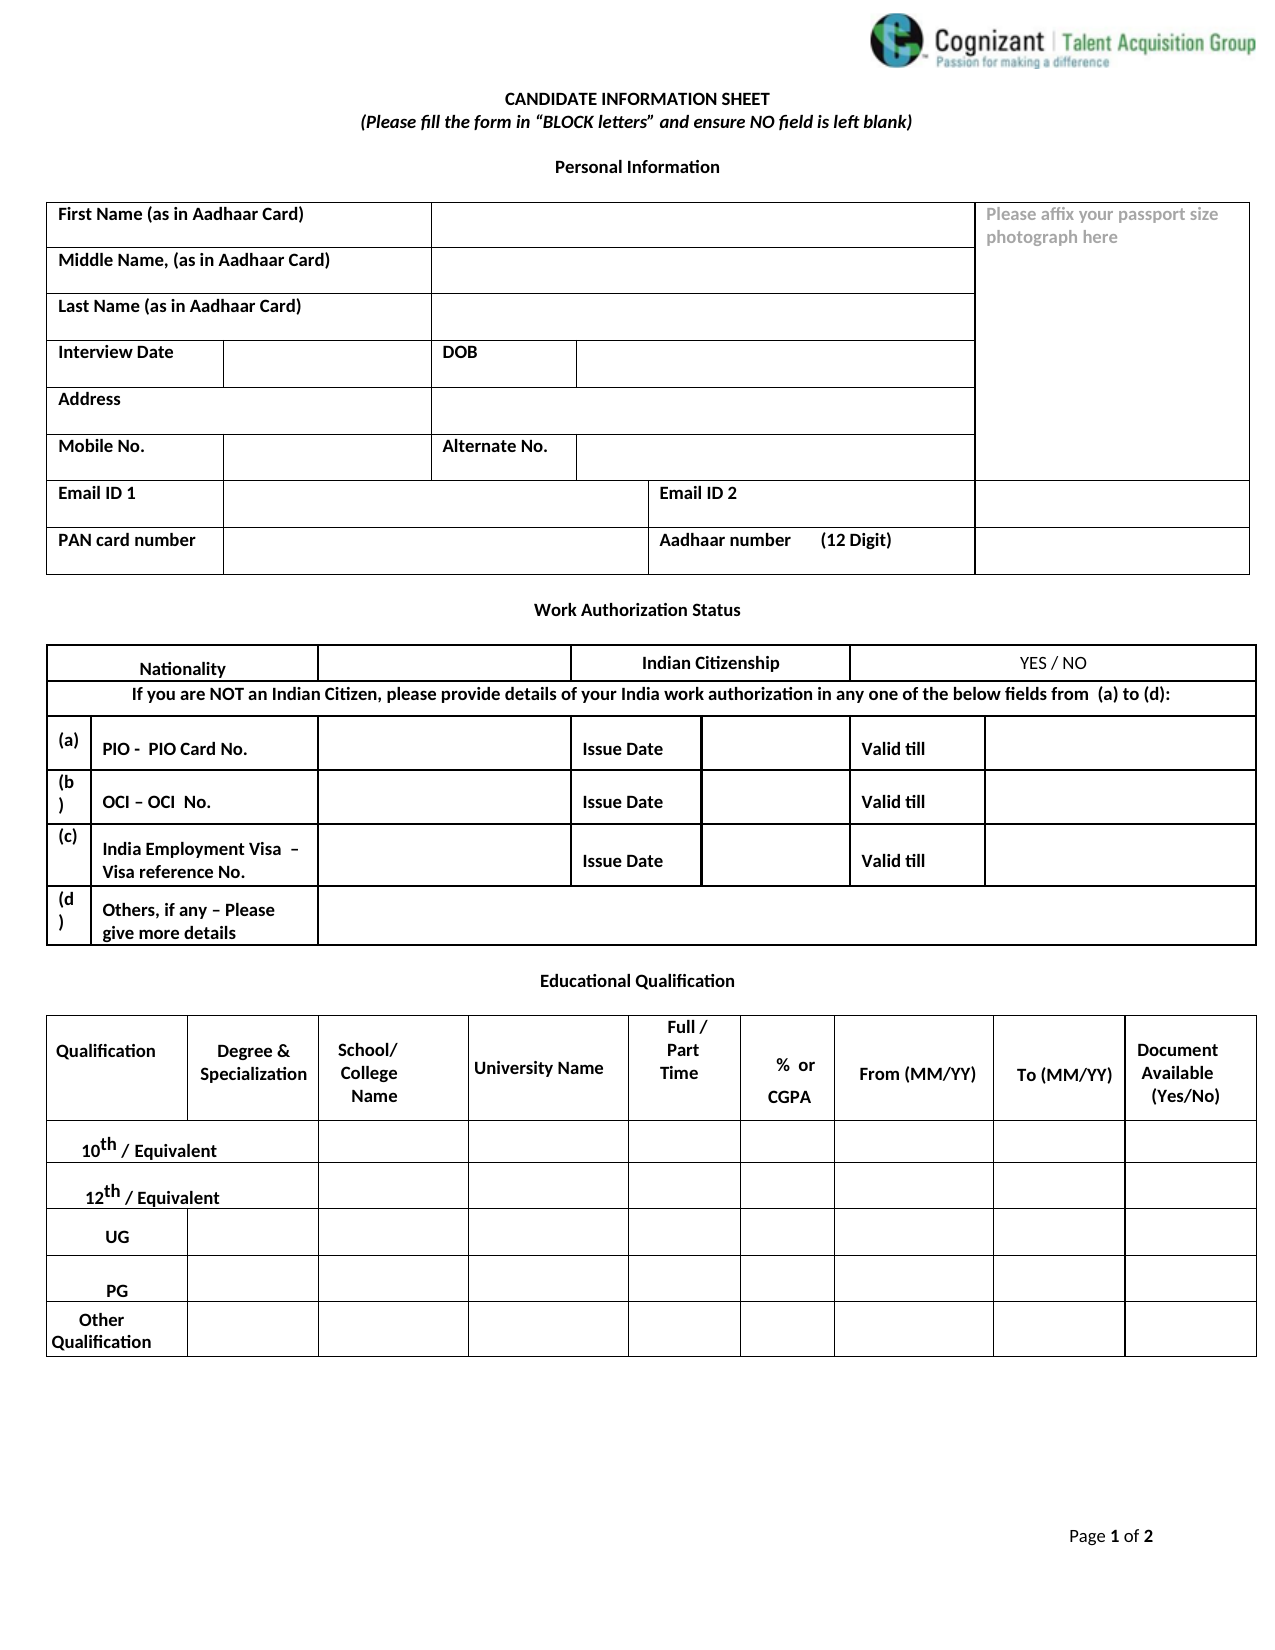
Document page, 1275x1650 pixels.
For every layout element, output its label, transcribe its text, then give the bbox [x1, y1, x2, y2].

table_cell Issue Date [572, 825, 700, 885]
table_cell Issue Date [572, 717, 700, 769]
table_cell Other Qualification [47, 1302, 187, 1356]
table_cell [629, 1302, 740, 1356]
table_cell [703, 825, 849, 885]
table_cell PG [47, 1256, 187, 1301]
table_cell [741, 1209, 834, 1255]
table_cell [994, 1121, 1124, 1162]
table_cell UG [47, 1209, 187, 1255]
table_header Qualification [47, 1016, 187, 1120]
table_cell [469, 1302, 628, 1356]
table_cell If you are NOT an Indian Citizen, please provide details of your India work authorization in any one of the below fields from (a) to (d): [48, 682, 1255, 715]
table_cell [224, 435, 431, 480]
table_cell PAN card number [47, 528, 223, 574]
table_cell [319, 771, 570, 822]
table_cell [224, 481, 648, 527]
table_header From (MM/YY) [835, 1016, 993, 1120]
text (Please fill the form in “BLOCK letters” and ensure NO field is left blank) [150, 110, 1125, 133]
table_cell DOB [432, 341, 576, 387]
table_header School/ College Name [319, 1016, 468, 1120]
table_cell Middle Name, (as in Aadhaar Card) [47, 248, 431, 293]
table_cell [986, 825, 1255, 885]
table_header Nationality [48, 646, 317, 680]
table_cell [319, 1256, 468, 1301]
table_cell Interview Date [47, 341, 223, 387]
table_cell Address [47, 388, 431, 433]
table_cell Aadhaar number (12 Digit) [649, 528, 974, 574]
table_header University Name [469, 1016, 628, 1120]
table_cell [741, 1163, 834, 1207]
table_cell [986, 717, 1255, 769]
table_cell [319, 717, 570, 769]
table_cell [629, 1121, 740, 1162]
table_cell [703, 717, 849, 769]
table_cell (b) [48, 771, 90, 822]
table_cell Valid till [851, 771, 984, 822]
table_cell [741, 1302, 834, 1356]
table_cell 10th / Equivalent [47, 1121, 318, 1162]
table_cell [188, 1209, 318, 1255]
table_cell [319, 1163, 468, 1207]
table_cell [188, 1256, 318, 1301]
text Educational Qualification [150, 969, 1125, 992]
table_cell [994, 1302, 1124, 1356]
table_cell [1126, 1256, 1256, 1301]
table_cell [994, 1209, 1124, 1255]
table_cell [577, 341, 974, 387]
table_cell [319, 887, 1255, 944]
table_cell [319, 1209, 468, 1255]
table_cell [1126, 1163, 1256, 1207]
table_cell [1126, 1121, 1256, 1162]
table_cell Issue Date [572, 771, 700, 822]
table_header To (MM/YY) [994, 1016, 1124, 1120]
table_header [432, 203, 974, 247]
table_cell [469, 1121, 628, 1162]
table_cell 12th / Equivalent [47, 1163, 318, 1207]
table_cell India Employment Visa – Visa reference No. [92, 825, 317, 885]
table_cell [469, 1163, 628, 1207]
table_header Document Available (Yes/No) [1126, 1016, 1256, 1120]
table_header First Name (as in Aadhaar Card) [47, 203, 431, 247]
table_cell [741, 1256, 834, 1301]
text Work Authorization Status [150, 598, 1125, 621]
table_cell [1126, 1209, 1256, 1255]
table_cell Valid till [851, 717, 984, 769]
table_cell [432, 388, 974, 433]
table_header [319, 646, 570, 680]
table_header Full / Part Time [629, 1016, 740, 1120]
table_cell [319, 1121, 468, 1162]
table_cell (c) [48, 825, 90, 885]
table_cell [835, 1163, 993, 1207]
table_cell Valid till [851, 825, 984, 885]
table_cell [835, 1209, 993, 1255]
table_cell Email ID 2 [649, 481, 974, 527]
table_cell [319, 1302, 468, 1356]
table_header Indian Citizenship [572, 646, 849, 680]
table_cell [629, 1209, 740, 1255]
table_cell [976, 528, 1249, 574]
table_cell [741, 1121, 834, 1162]
picture [859, 9, 1266, 69]
text Personal Information [150, 156, 1125, 179]
text CANDIDATE INFORMATION SHEET [150, 87, 1125, 110]
table_cell [224, 341, 431, 387]
table_cell [188, 1302, 318, 1356]
table_header Please affix your passport size photograph here [976, 203, 1249, 480]
table_cell Last Name (as in Aadhaar Card) [47, 294, 431, 340]
table_cell Others, if any – Please give more details [92, 887, 317, 944]
table_cell [629, 1163, 740, 1207]
table_cell [835, 1302, 993, 1356]
table_cell PIO - PIO Card No. [92, 717, 317, 769]
table_cell Email ID 1 [47, 481, 223, 527]
table_cell OCI – OCI No. [92, 771, 317, 822]
table_cell [469, 1256, 628, 1301]
table_cell Alternate No. [432, 435, 576, 480]
table_cell [976, 481, 1249, 527]
table_cell [629, 1256, 740, 1301]
table_cell [1126, 1302, 1256, 1356]
table_cell (a) [48, 717, 90, 769]
table_cell [432, 294, 974, 340]
table_cell [432, 248, 974, 293]
table_header YES / NO [851, 646, 1255, 680]
table_cell [835, 1256, 993, 1301]
table_header % or CGPA [741, 1016, 834, 1120]
table_cell [835, 1121, 993, 1162]
table_cell [994, 1163, 1124, 1207]
table_cell [224, 528, 648, 574]
table_cell [577, 435, 974, 480]
table_cell [994, 1256, 1124, 1301]
table_cell [703, 771, 849, 822]
table_cell Mobile No. [47, 435, 223, 480]
table_cell [469, 1209, 628, 1255]
table_cell (d) [48, 887, 90, 944]
table_header Degree & Specialization [188, 1016, 318, 1120]
table_cell [986, 771, 1255, 822]
table_cell [319, 825, 570, 885]
